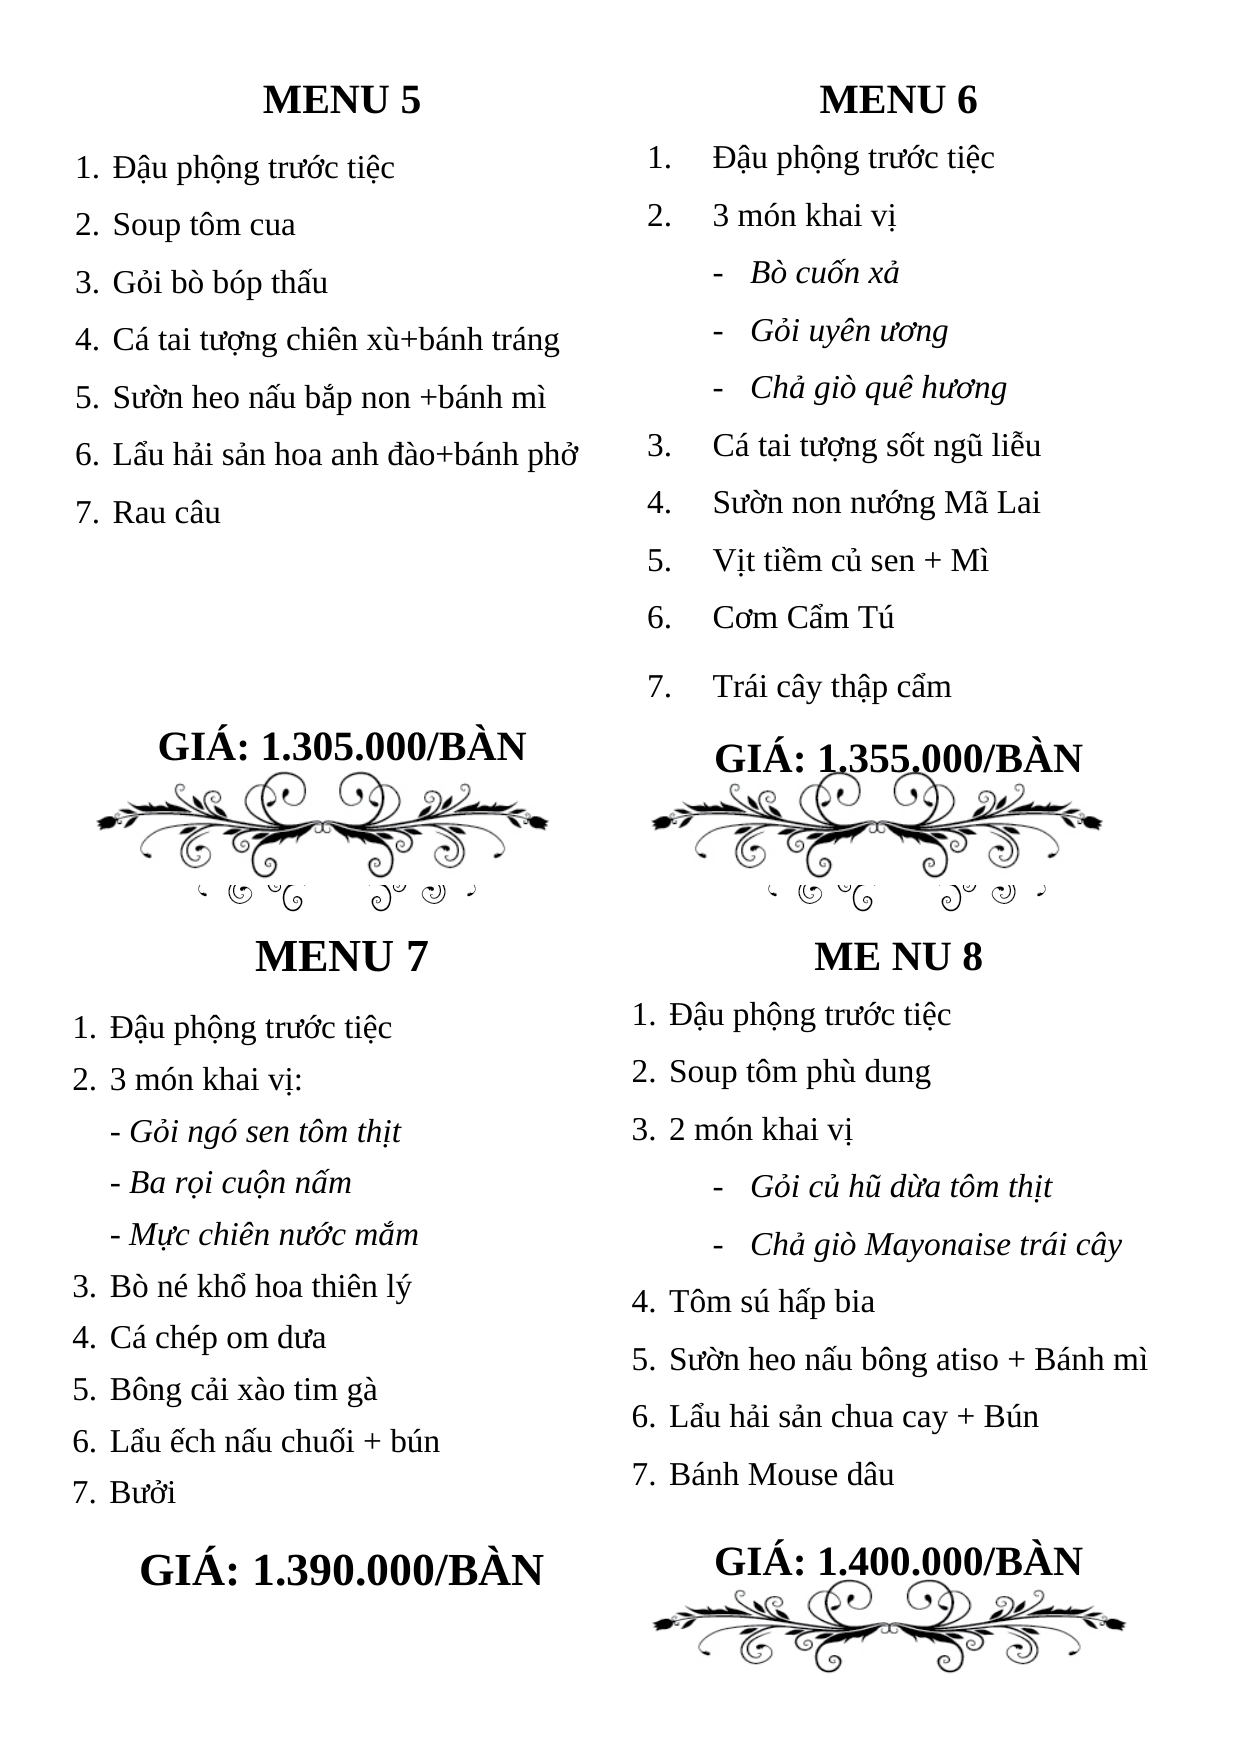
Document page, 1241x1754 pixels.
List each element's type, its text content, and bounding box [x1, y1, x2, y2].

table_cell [620, 916, 1177, 1679]
table_cell MENU 5 Đậu phộng trước tiệc Soup tôm cua Gỏi bò bóp thấu Cá tai tượng chiên xù+bánh tráng Sườn heo nấu bắp non +bánh mì Lẩu hải sản hoa anh đào+bánh phở Rau câu GIÁ: 1.305.000/BÀN [64, 75, 620, 916]
table_cell MENU 6 Đậu phộng trước tiệc 3 món khai vị Bò cuốn xả Gỏi uyên ương Chả giò quê hương Cá tai tượng sốt ngũ liễu Sườn non nướng Mã Lai Vịt tiềm củ sen + Mì Cơm Cẩm Tú Trái cây thập cẩm GIÁ: 1.355.000/BÀN [620, 75, 1177, 916]
picture [650, 1578, 1135, 1679]
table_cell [64, 916, 620, 1679]
